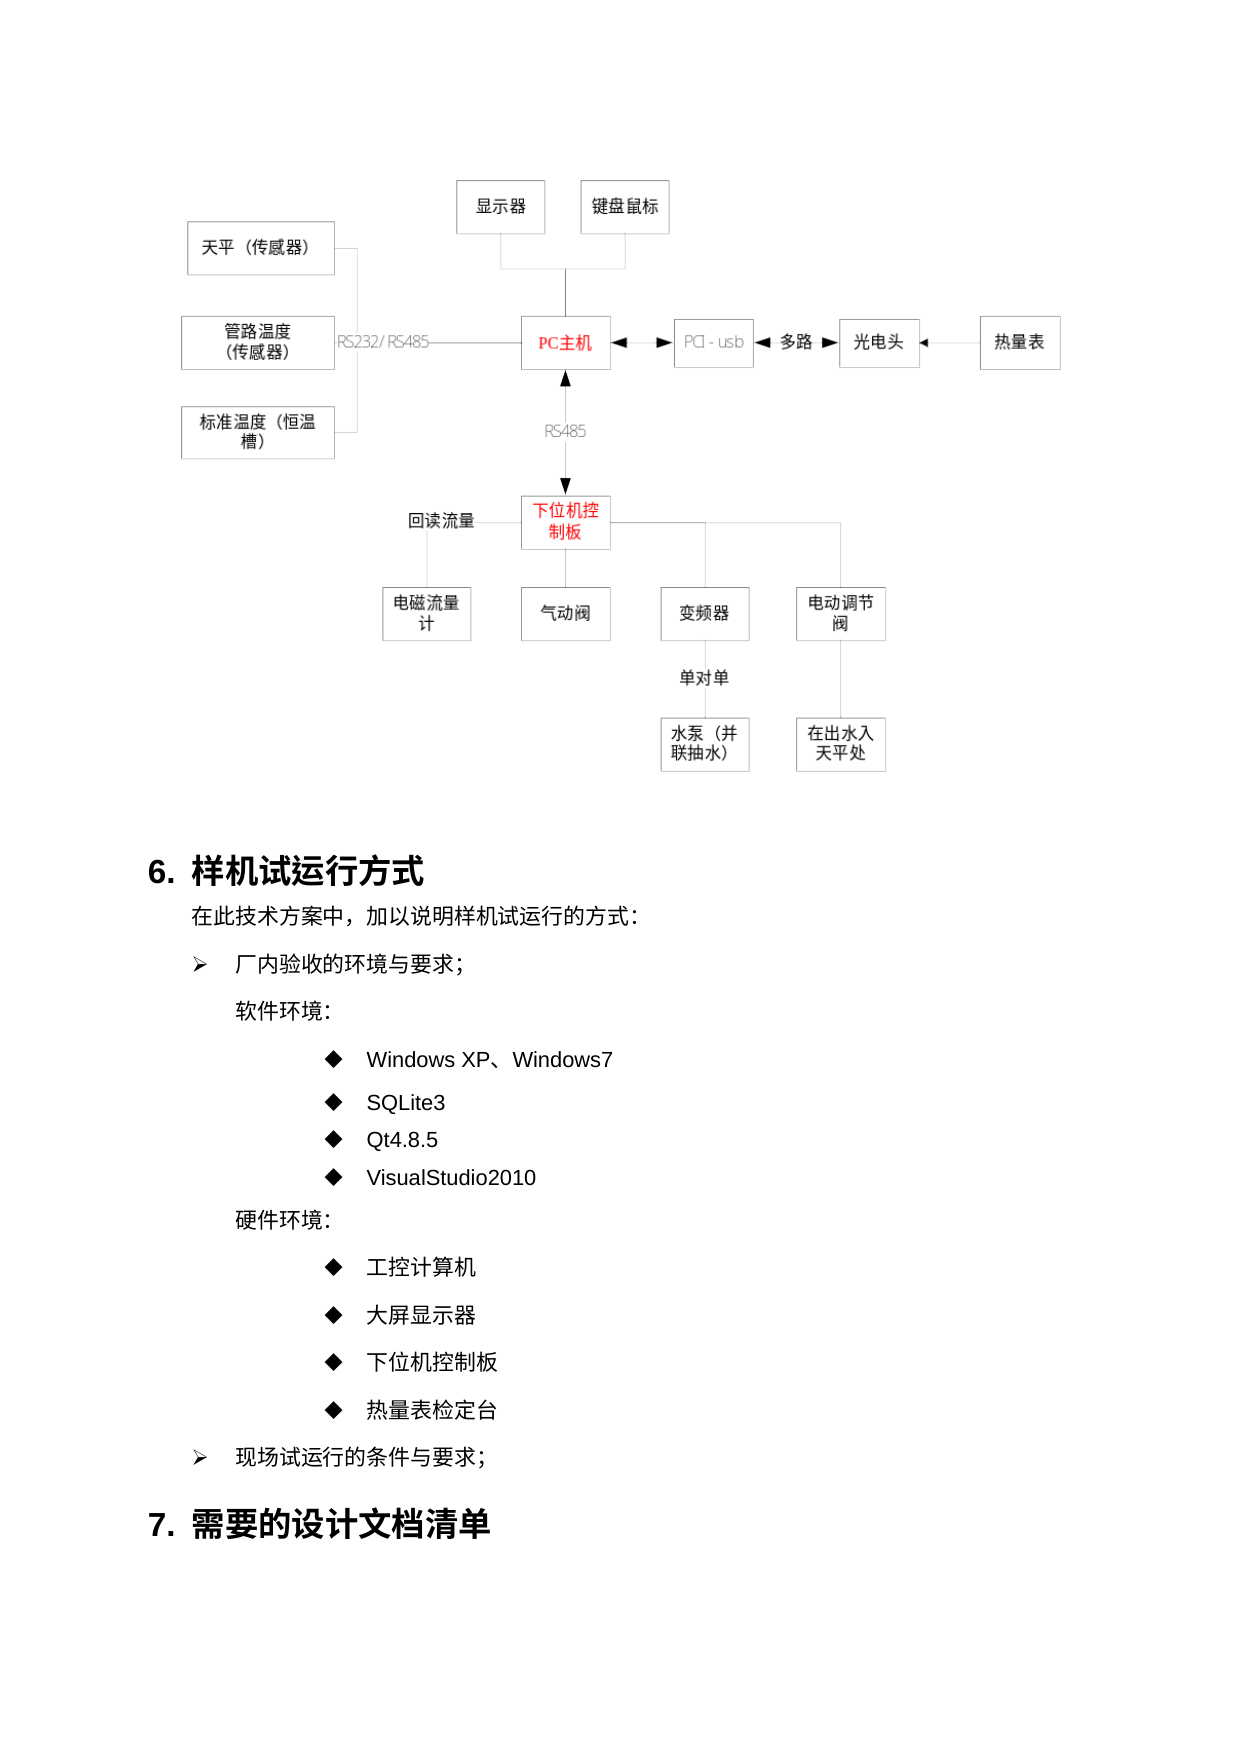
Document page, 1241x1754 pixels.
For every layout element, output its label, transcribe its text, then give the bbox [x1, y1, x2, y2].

list 工控计算机 [323, 1250, 1092, 1282]
subtitle 样机试运行方式 [148, 848, 1092, 893]
text 软件环境： [235, 994, 1092, 1026]
text 硬件环境： [235, 1203, 1092, 1234]
list Windows XP、Windows7 [323, 1042, 1092, 1073]
list 大屏显示器 [323, 1298, 1092, 1329]
subtitle 需要的设计文档清单 [148, 1500, 1092, 1546]
list 下位机控制板 [323, 1345, 1092, 1377]
list 热量表检定台 [323, 1393, 1092, 1424]
list 厂内验收的环境与要求； [191, 947, 1092, 978]
list SQLite3 [323, 1089, 1092, 1114]
list Qt4.8.5 [323, 1127, 1092, 1152]
list VisualStudio2010 [323, 1165, 1092, 1190]
list 现场试运行的条件与要求； [191, 1440, 1092, 1472]
text 在此技术方案中，加以说明样机试运行的方式： [148, 899, 1092, 931]
